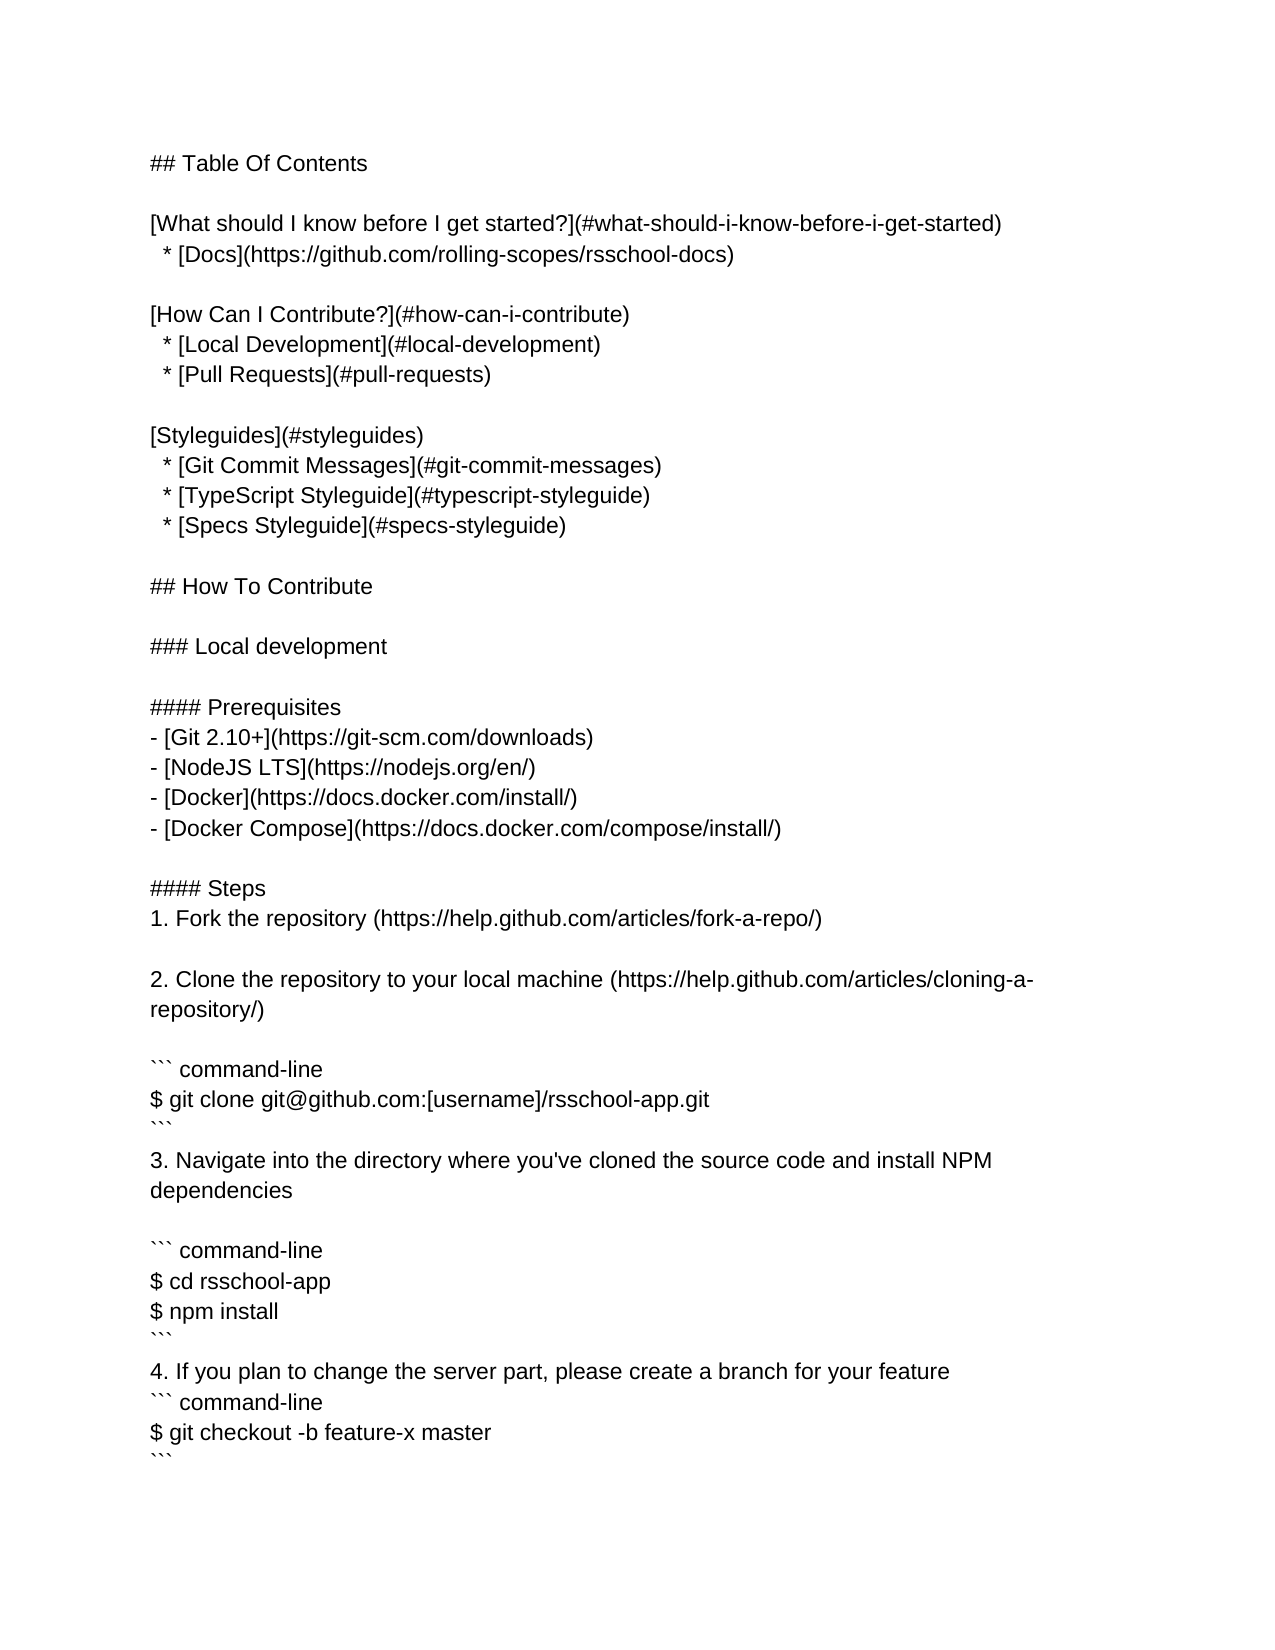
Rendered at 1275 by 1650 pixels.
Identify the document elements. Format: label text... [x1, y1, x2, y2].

text $ git clone git@github.com:[username]/rsschool-app.git [150, 1086, 1125, 1113]
text - [NodeJS LTS](https://nodejs.org/en/) [150, 754, 1125, 781]
text - [Docker Compose](https://docs.docker.com/compose/install/) [150, 814, 1125, 841]
text * [Git Commit Messages](#git-commit-messages) [150, 452, 1125, 478]
text ``` command-line [150, 1056, 1125, 1083]
text 3. Navigate into the directory where you've cloned the source code and install NPM dependencies [150, 1147, 1125, 1203]
text ### Local development [150, 633, 1125, 660]
text #### Steps [150, 875, 1125, 901]
text ``` [150, 1449, 1125, 1475]
text ## How To Contribute [150, 573, 1125, 599]
text - [Git 2.10+](https://git-scm.com/downloads) [150, 724, 1125, 750]
text - [Docker](https://docs.docker.com/install/) [150, 784, 1125, 811]
text ``` command-line [150, 1237, 1125, 1264]
text [How Can I Contribute?](#how-can-i-contribute) [150, 301, 1125, 327]
text #### Prerequisites [150, 694, 1125, 720]
text $ npm install [150, 1298, 1125, 1324]
text [What should I know before I get started?](#what-should-i-know-before-i-get-started) [150, 210, 1125, 237]
text 4. If you plan to change the server part, please create a branch for your feature [150, 1358, 1125, 1385]
text * [Local Development](#local-development) [150, 331, 1125, 358]
text * [TypeScript Styleguide](#typescript-styleguide) [150, 482, 1125, 509]
text ``` [150, 1328, 1125, 1354]
text ``` [150, 1117, 1125, 1143]
text $ git checkout -b feature-x master [150, 1419, 1125, 1445]
text * [Docs](https://github.com/rolling-scopes/rsschool-docs) [150, 241, 1125, 267]
text 1. Fork the repository (https://help.github.com/articles/fork-a-repo/) [150, 905, 1125, 932]
text * [Pull Requests](#pull-requests) [150, 361, 1125, 388]
text 2. Clone the repository to your local machine (https://help.github.com/articles/cloning-a-repository/) [150, 966, 1125, 1022]
text ## Table Of Contents [150, 150, 1125, 176]
text [Styleguides](#styleguides) [150, 422, 1125, 448]
text $ cd rsschool-app [150, 1268, 1125, 1294]
text ``` command-line [150, 1388, 1125, 1415]
text * [Specs Styleguide](#specs-styleguide) [150, 512, 1125, 539]
